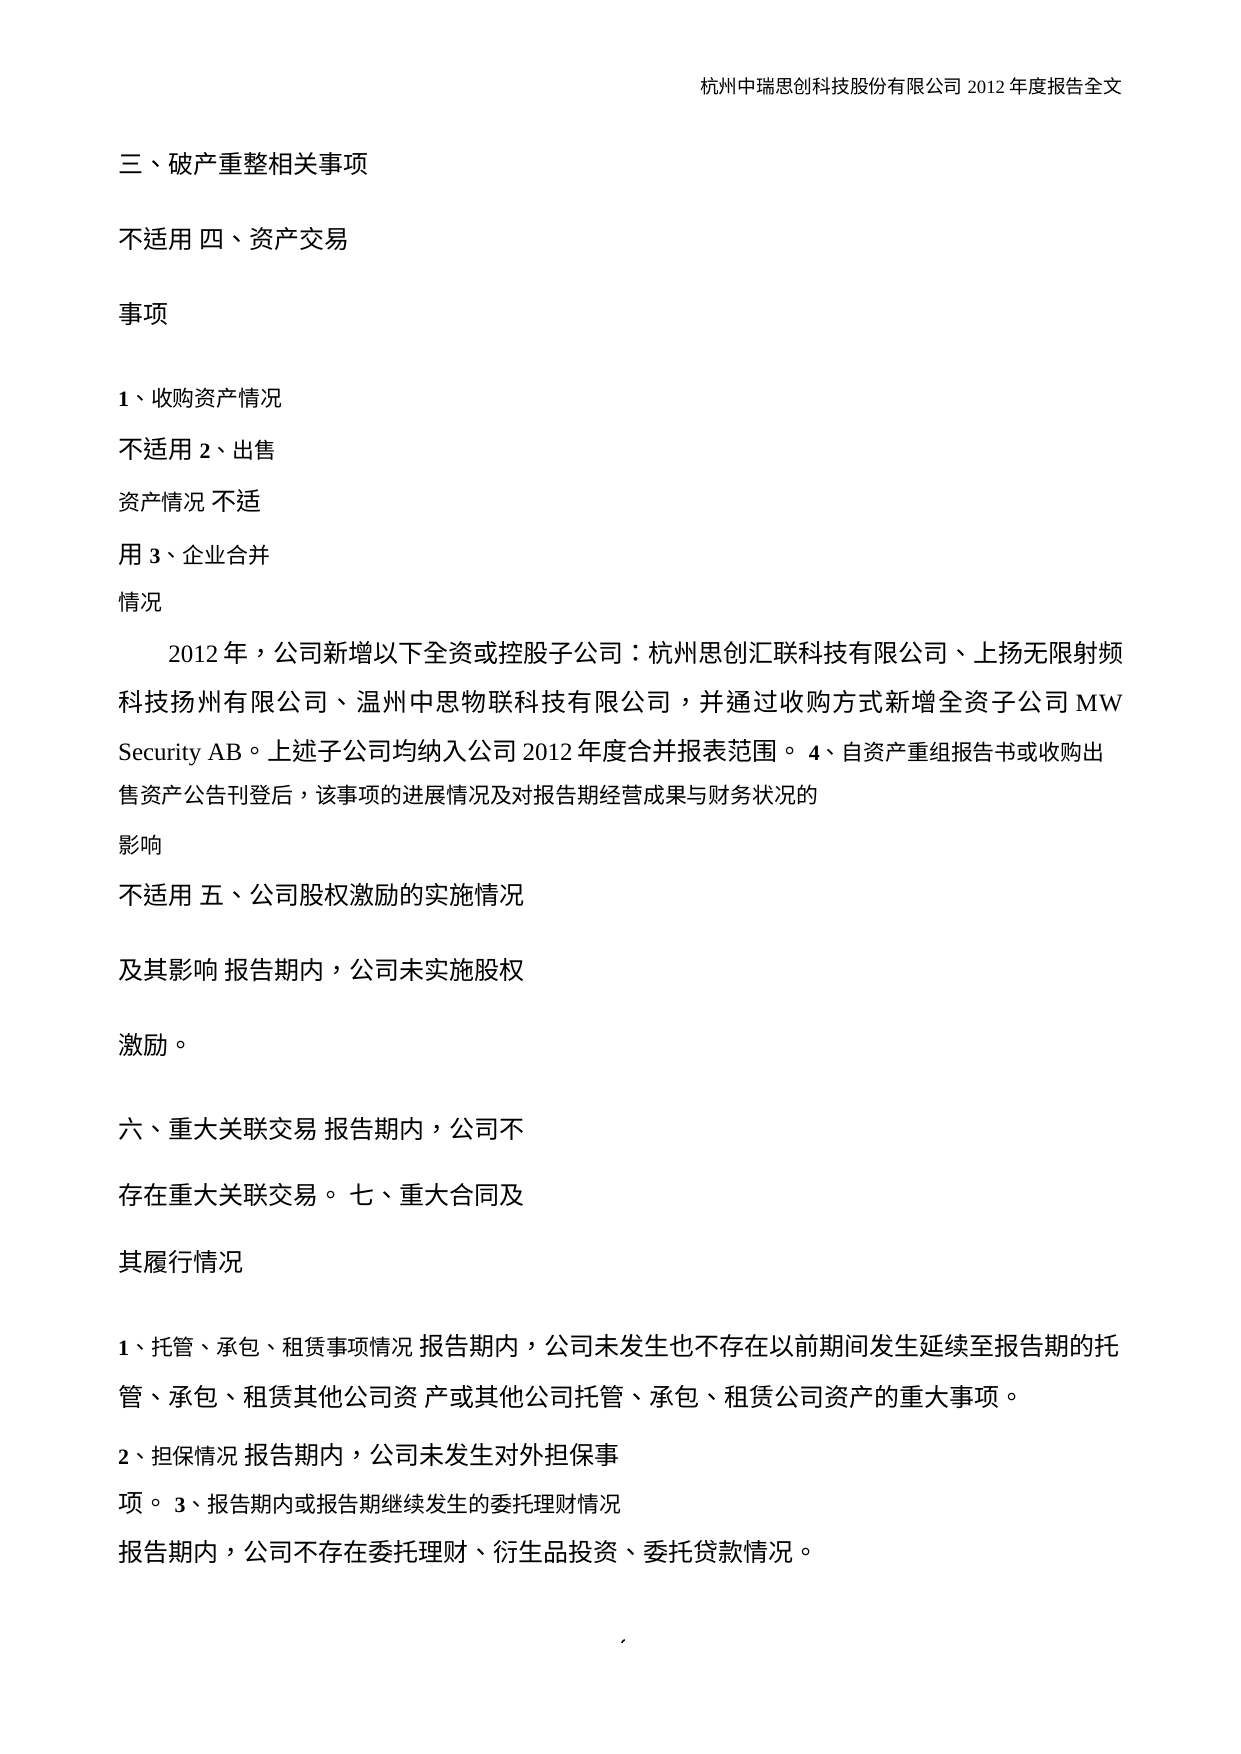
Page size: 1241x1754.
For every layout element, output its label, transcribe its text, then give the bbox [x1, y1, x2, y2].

text 六、重大关联交易 报告期内，公司不存在重大关联交易。 七、重大合同及其履行情况 [118, 1112, 546, 1278]
text 报告期内，公司不存在委托理财、衍生品投资、委托贷款情况。 [118, 1535, 976, 1569]
text 不适用 五、公司股权激励的实施情况及其影响 报告期内，公司未实施股权激励。 [118, 878, 546, 1061]
text 三、破产重整相关事项 不适用 四、资产交易事项 [118, 147, 371, 330]
text 影响 [118, 830, 976, 860]
text 1、收购资产情况 不适用 2、出售资产情况 不适用 3、企业合并情况 [118, 383, 285, 617]
text 1、托管、承包、租赁事项情况 报告期内，公司未发生也不存在以前期间发生延续至报告期的托管、承包、租赁其他公司资 产或其他公司托管、承包、租赁公司资产的重大事项。 [118, 1329, 1124, 1414]
text 2、担保情况 报告期内，公司未发生对外担保事项。 3、报告期内或报告期继续发生的委托理财情况 [118, 1437, 662, 1519]
text 2012年，公司新增以下全资或控股子公司：杭州思创汇联科技有限公司、上扬无限射频 科技扬州有限公司、温州中思物联科技有限公司，并通过收购方式新增全资子公司MW Security AB。上述子公司均纳入公司2012年度合并报表范围。 4、自资产重组报告书或收购出售资产公告刊登后，该事项的进展情况及对报告期经营成果与财务状况的 [118, 636, 1124, 810]
